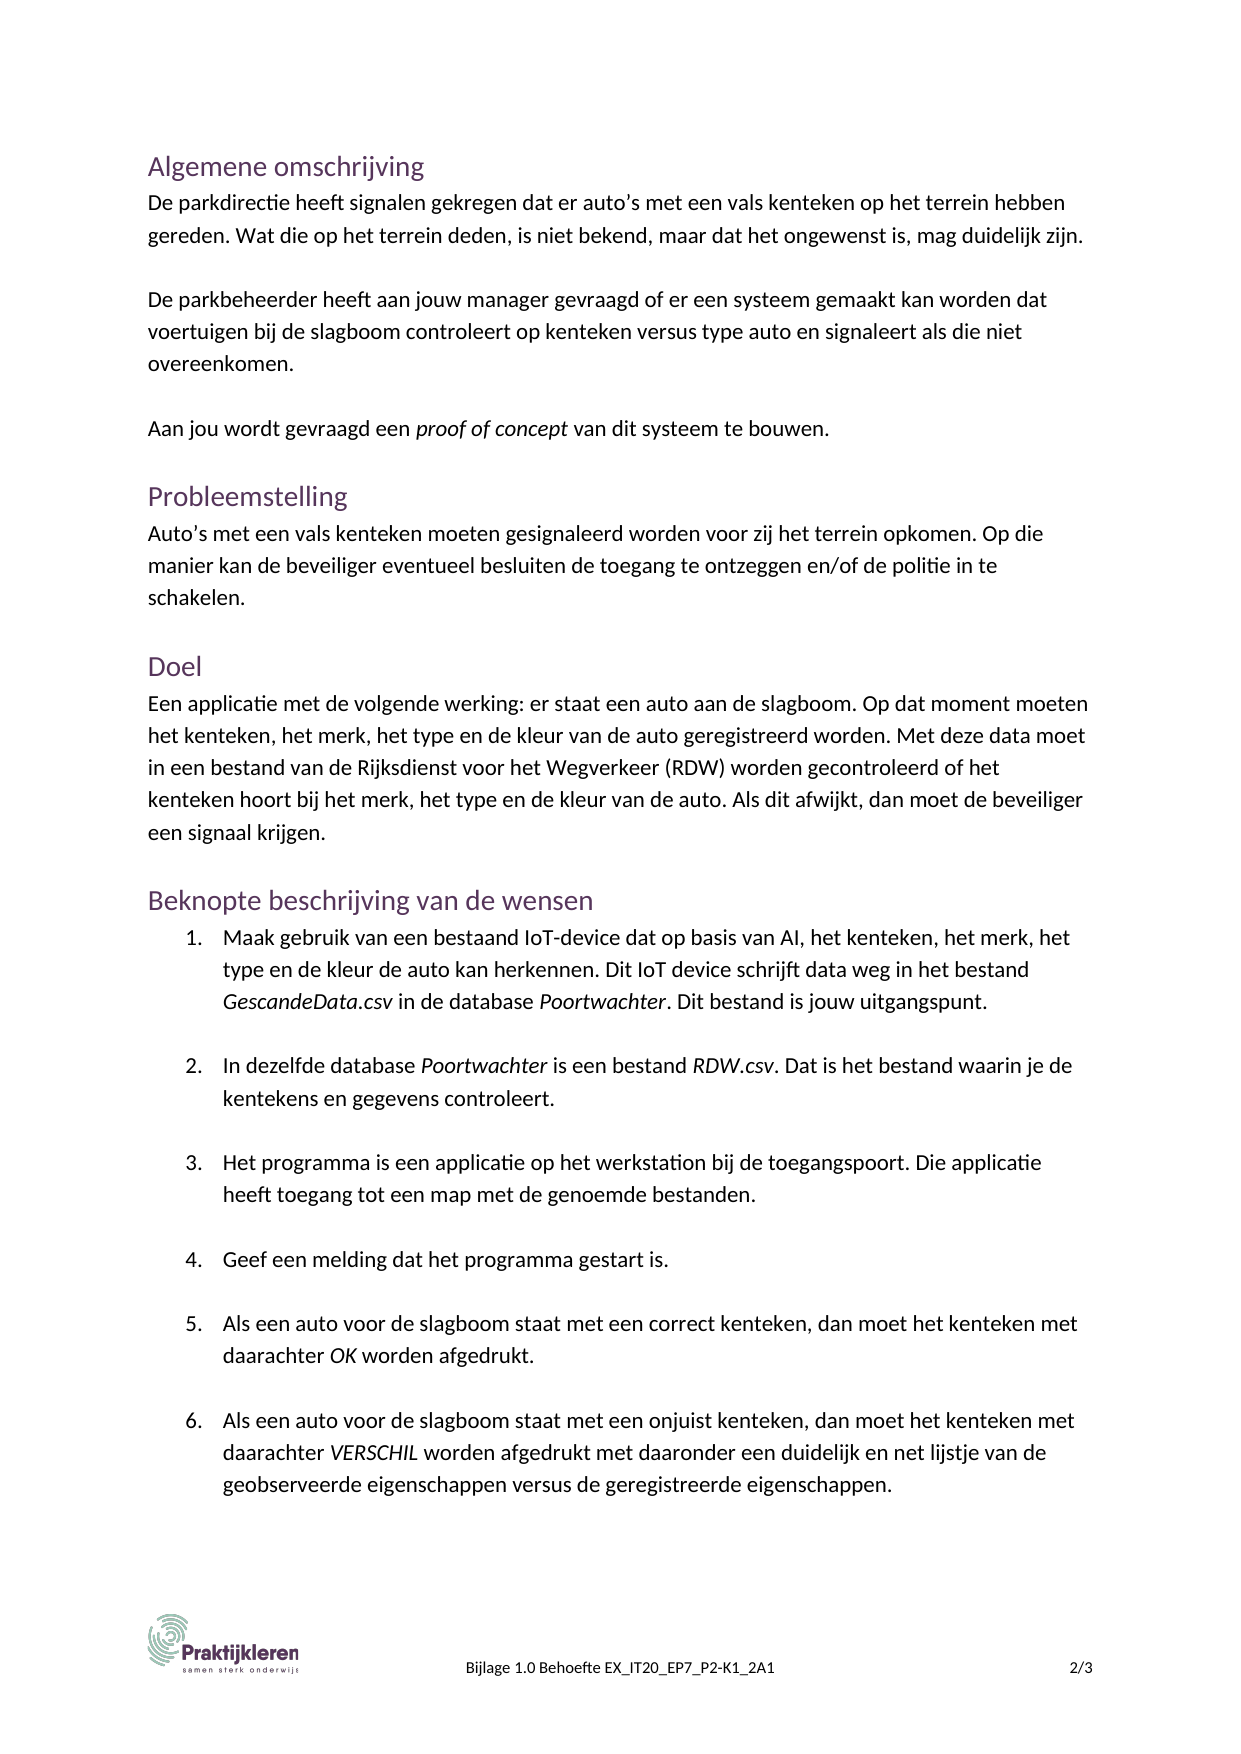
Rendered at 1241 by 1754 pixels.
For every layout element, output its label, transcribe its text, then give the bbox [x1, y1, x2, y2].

list Het programma is een applicatie op het werkstation bij de toegangspoort. Die applicatie heeft toegang tot een map met de genoemde bestanden. [185, 1148, 1093, 1208]
subtitle Algemene omschrijving [148, 148, 1093, 183]
text De parkbeheerder heeft aan jouw manager gevraagd of er een systeem gemaakt kan worden dat voertuigen bij de slagboom controleert op kenteken versus type auto en signaleert als die niet overeenkomen. [148, 285, 1093, 377]
text Auto’s met een vals kenteken moeten gesignaleerd worden voor zij het terrein opkomen. Op die manier kan de beveiliger eventueel besluiten de toegang te ontzeggen en/of de politie in te schakelen. [148, 519, 1093, 612]
list Maak gebruik van een bestaand IoT-device dat op basis van AI, het kenteken, het merk, het type en de kleur de auto kan herkennen. Dit IoT device schrijft data weg in het bestand GescandeData.csv in de database Poortwachter. Dit bestand is jouw uitgangspunt. [185, 923, 1093, 1015]
subtitle Beknopte beschrijving van de wensen [148, 882, 1093, 918]
text Aan jou wordt gevraagd een proof of concept van dit systeem te bouwen. [148, 414, 1093, 442]
list Als een auto voor de slagboom staat met een correct kenteken, dan moet het kenteken met daarachter OK worden afgedrukt. [185, 1309, 1093, 1369]
picture [147, 1614, 299, 1674]
subtitle Probleemstelling [148, 478, 1093, 514]
subtitle Doel [148, 648, 1093, 683]
list Geef een melding dat het programma gestart is. [185, 1245, 1093, 1273]
list In dezelfde database Poortwachter is een bestand RDW.csv. Dat is het bestand waarin je de kentekens en gegevens controleert. [185, 1052, 1093, 1112]
text De parkdirectie heeft signalen gekregen dat er auto’s met een vals kenteken op het terrein hebben gereden. Wat die op het terrein deden, is niet bekend, maar dat het ongewenst is, mag duidelijk zijn. [148, 188, 1093, 249]
list Als een auto voor de slagboom staat met een onjuist kenteken, dan moet het kenteken met daarachter VERSCHIL worden afgedrukt met daaronder een duidelijk en net lijstje van de geobserveerde eigenschappen versus de geregistreerde eigenschappen. [185, 1406, 1093, 1498]
text Een applicatie met de volgende werking: er staat een auto aan de slagboom. Op dat moment moeten het kenteken, het merk, het type en de kleur van de auto geregistreerd worden. Met deze data moet in een bestand van de Rijksdienst voor het Wegverkeer (RDW) worden gecontroleerd of het kenteken hoort bij het merk, het type en de kleur van de auto. Als dit afwijkt, dan moet de beveiliger een signaal krijgen. [148, 689, 1093, 846]
